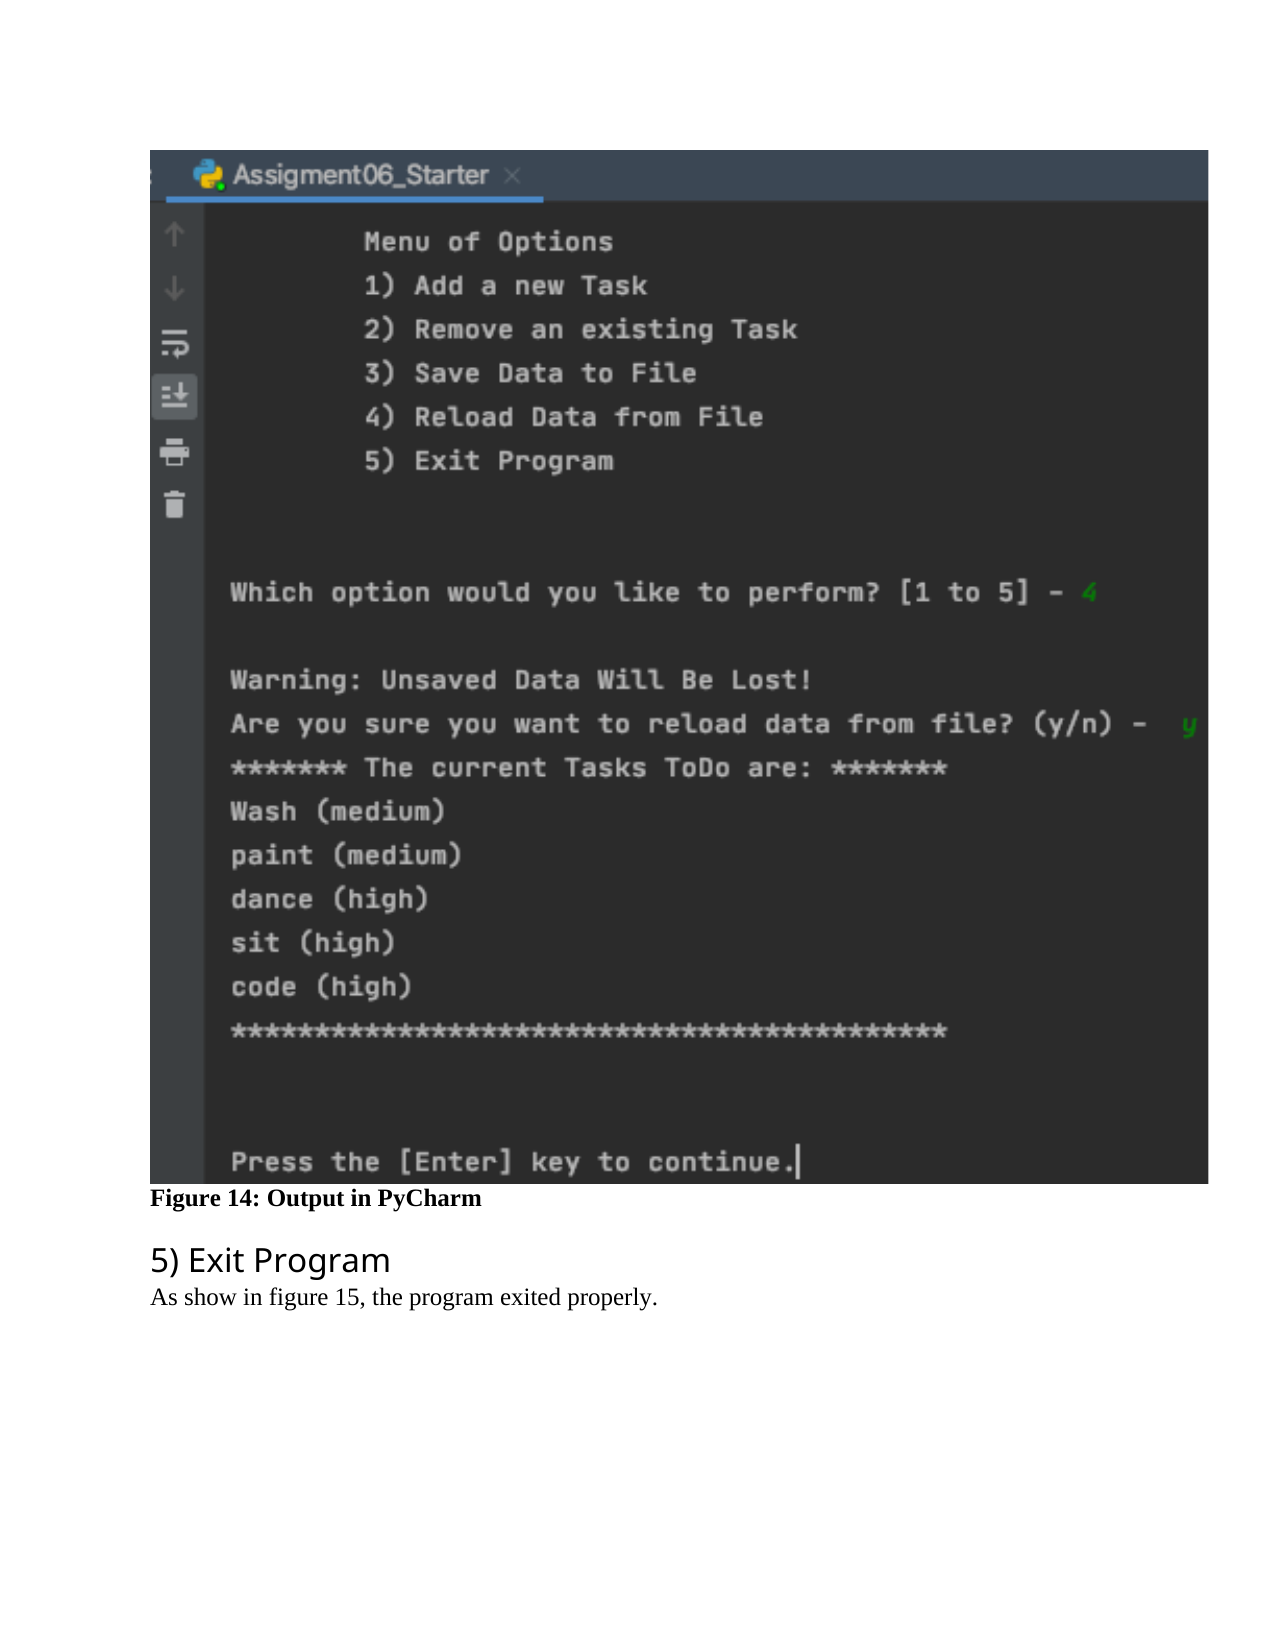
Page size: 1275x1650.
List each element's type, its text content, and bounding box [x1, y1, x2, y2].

text As show in figure 15, the program exited properly. [150, 1282, 1125, 1311]
text Figure 14: Output in PyCharm [150, 1184, 1125, 1212]
subtitle 5) Exit Program [150, 1237, 1125, 1282]
picture [150, 150, 1209, 1184]
